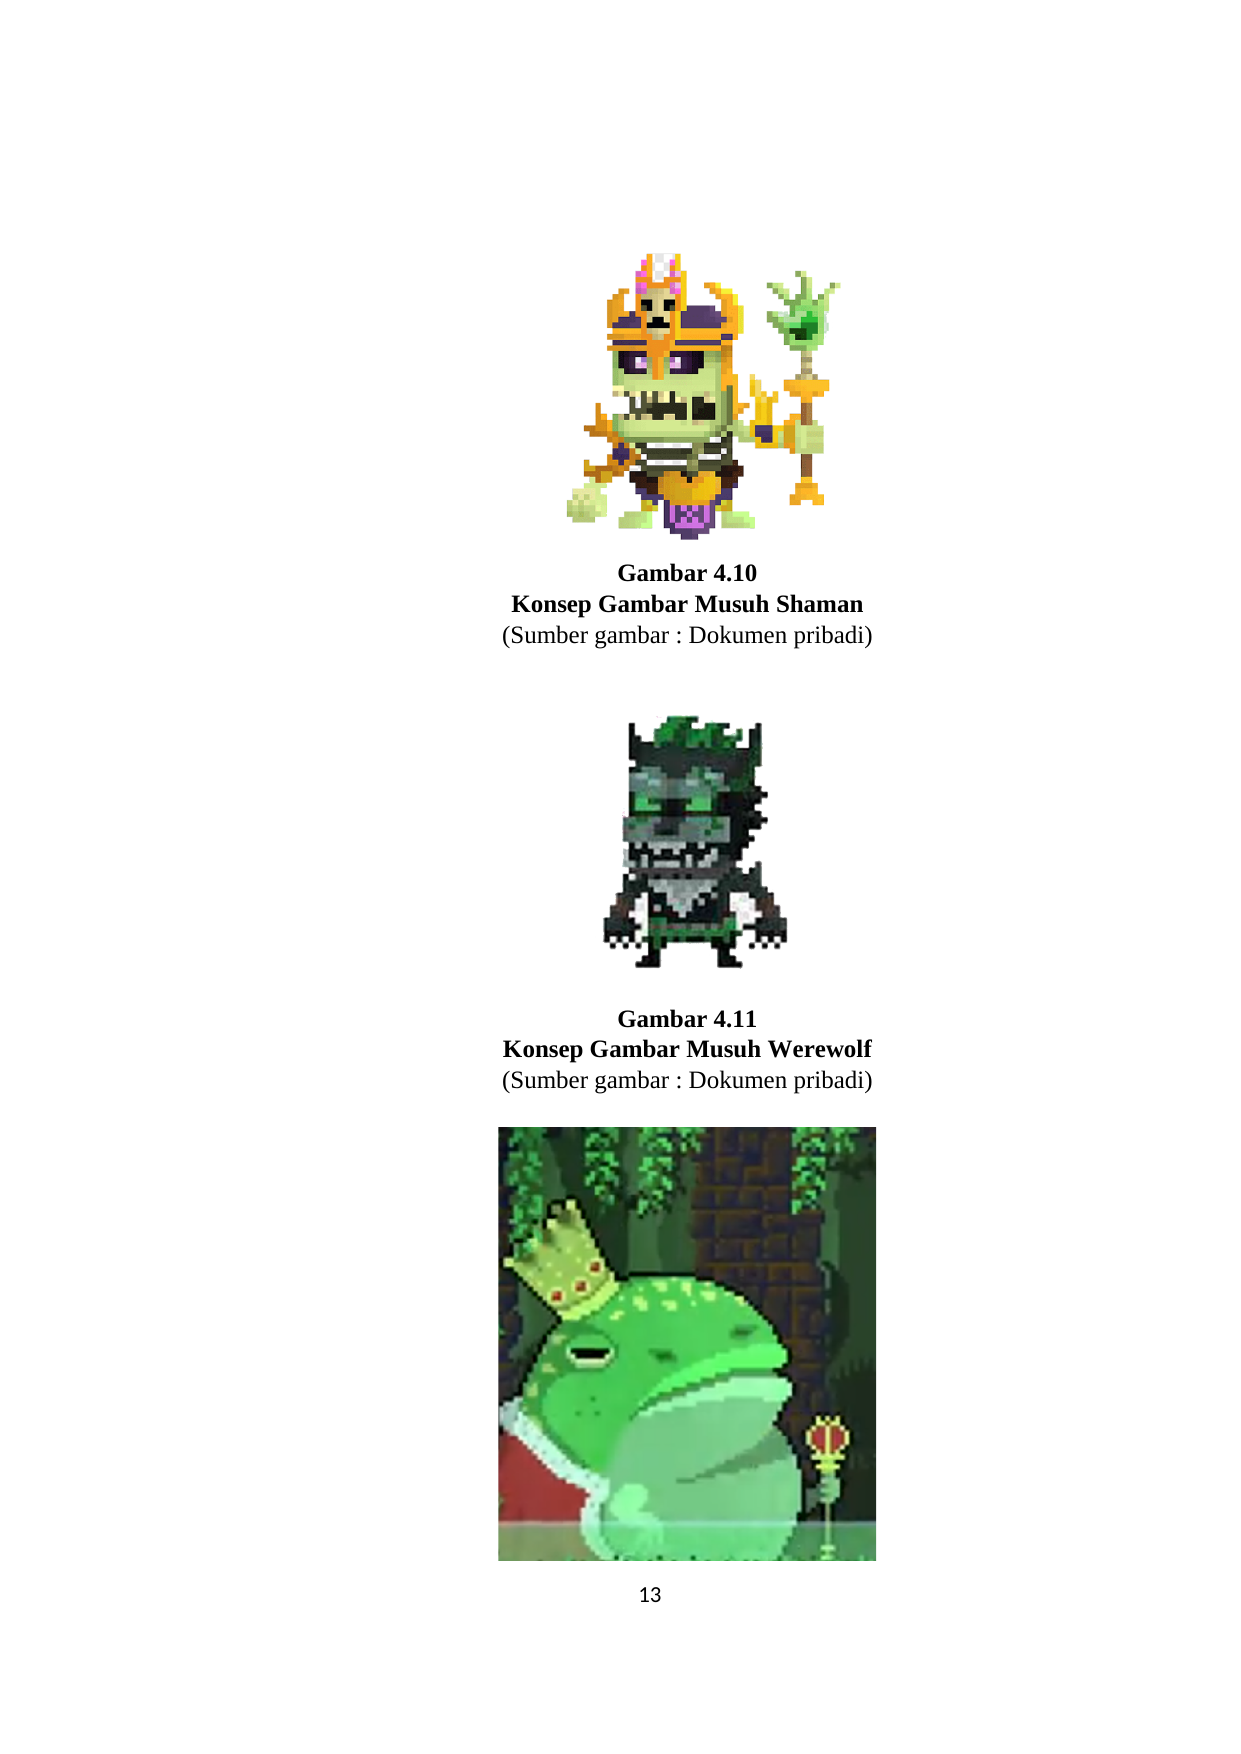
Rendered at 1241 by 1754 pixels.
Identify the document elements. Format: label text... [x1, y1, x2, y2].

picture [498, 1127, 877, 1561]
picture [527, 236, 848, 557]
text (Sumber gambar : Dokumen pribadi) [311, 620, 1063, 649]
text Gambar 4.11 [311, 1004, 1063, 1032]
text Konsep Gambar Musuh Shaman [311, 589, 1063, 618]
text Gambar 4.10 [311, 558, 1063, 587]
picture [527, 681, 848, 1002]
text Konsep Gambar Musuh Werewolf [311, 1034, 1063, 1063]
text (Sumber gambar : Dokumen pribadi) [311, 1065, 1063, 1094]
